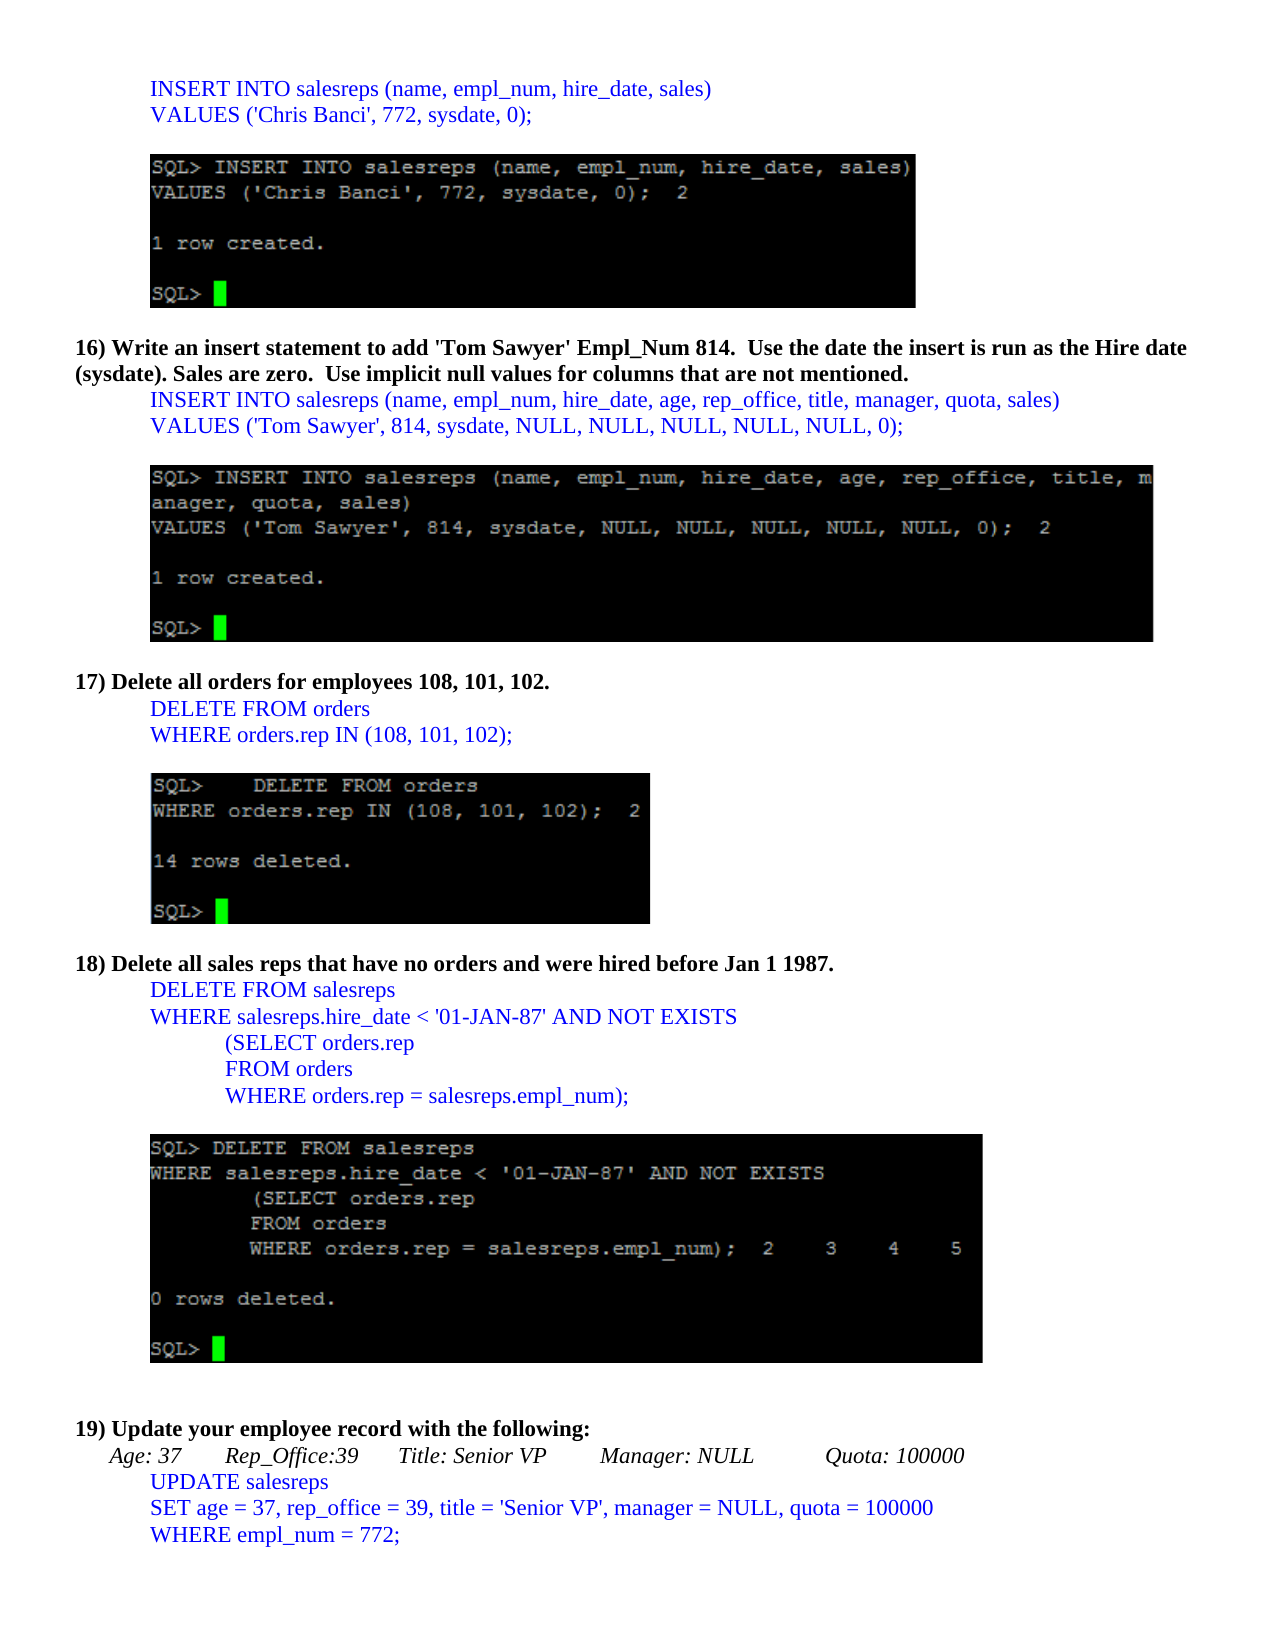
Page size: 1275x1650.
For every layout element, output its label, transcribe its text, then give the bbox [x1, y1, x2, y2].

text (SELECT orders.rep [150, 1029, 1200, 1055]
picture [150, 1134, 983, 1363]
text SET age = 37, rep_office = 39, title = 'Senior VP', manager = NULL, quota = 100000 [75, 1494, 1200, 1521]
text UPDATE salesreps [75, 1468, 1200, 1494]
text WHERE salesreps.hire_date < '01-JAN-87' AND NOT EXISTS [150, 1003, 1200, 1029]
text VALUES ('Chris Banci', 772, sysdate, 0); [150, 101, 1200, 128]
text WHERE orders.rep = salesreps.empl_num); [150, 1082, 1200, 1108]
text 19) Update your employee record with the following: [75, 1415, 1200, 1442]
picture [150, 465, 1155, 642]
picture [150, 154, 916, 308]
text 17) Delete all orders for employees 108, 101, 102. DELETE FROM orders [75, 668, 1200, 721]
text Age: 37 Rep_Office:39 Title: Senior VP Manager: NULL Quota: 100000 [75, 1442, 1200, 1468]
text WHERE orders.rep IN (108, 101, 102); [150, 721, 1200, 747]
text DELETE FROM salesreps [150, 976, 1200, 1003]
text 16) Write an insert statement to add 'Tom Sawyer' Empl_Num 814. Use the date the insert is run as the Hire date (sysdate). Sales are zero. Use implicit null values for columns that are not mentioned. [75, 333, 1200, 386]
text INSERT INTO salesreps (name, empl_num, hire_date, age, rep_office, title, manager, quota, sales) [75, 386, 1200, 413]
picture [150, 773, 650, 924]
text 18) Delete all sales reps that have no orders and were hired before Jan 1 1987. [75, 950, 1200, 976]
text WHERE empl_num = 772; [75, 1521, 1200, 1547]
text FROM orders [150, 1055, 1200, 1082]
text VALUES ('Tom Sawyer', 814, sysdate, NULL, NULL, NULL, NULL, NULL, 0); [75, 413, 1200, 439]
text INSERT INTO salesreps (name, empl_num, hire_date, sales) [150, 75, 1200, 101]
